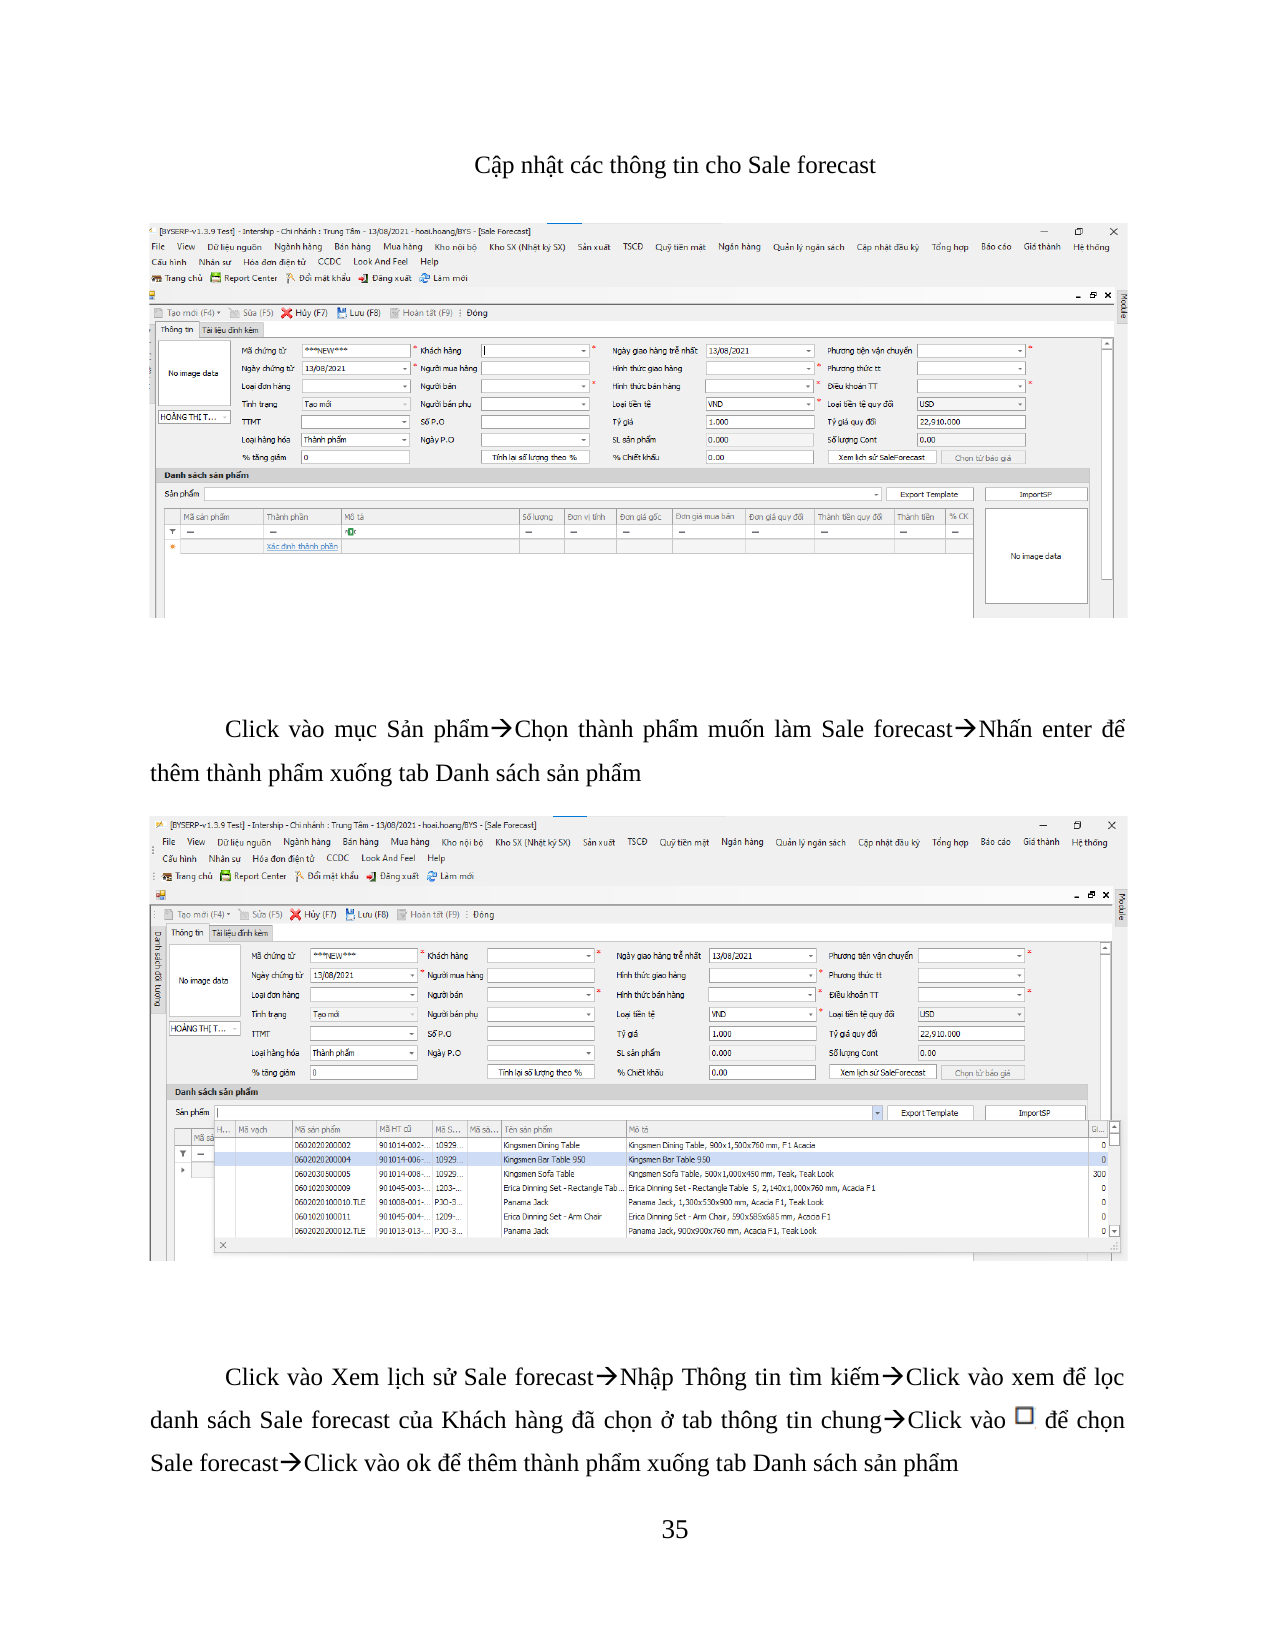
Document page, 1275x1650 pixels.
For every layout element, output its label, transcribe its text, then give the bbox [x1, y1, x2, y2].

text Click vào mục Sản phẩmChọn thành phẩm muốn làm Sale forecastNhấn enter để thêm thành phẩm xuống tab Danh sách sản phẩm [150, 714, 1125, 786]
text Cập nhật các thông tin cho Sale forecast [150, 150, 1125, 179]
text Click vào Xem lịch sử Sale forecastNhập Thông tin tìm kiếmClick vào xem để lọc danh sách Sale forecast của Khách hàng đã chọn ở tab thông tin chungClick vào để chọn Sale forecastClick vào ok để thêm thành phẩm xuống tab Danh sách sản phẩm [150, 1362, 1125, 1477]
picture [1014, 1405, 1037, 1429]
picture [149, 816, 1128, 1261]
picture [149, 223, 1128, 618]
